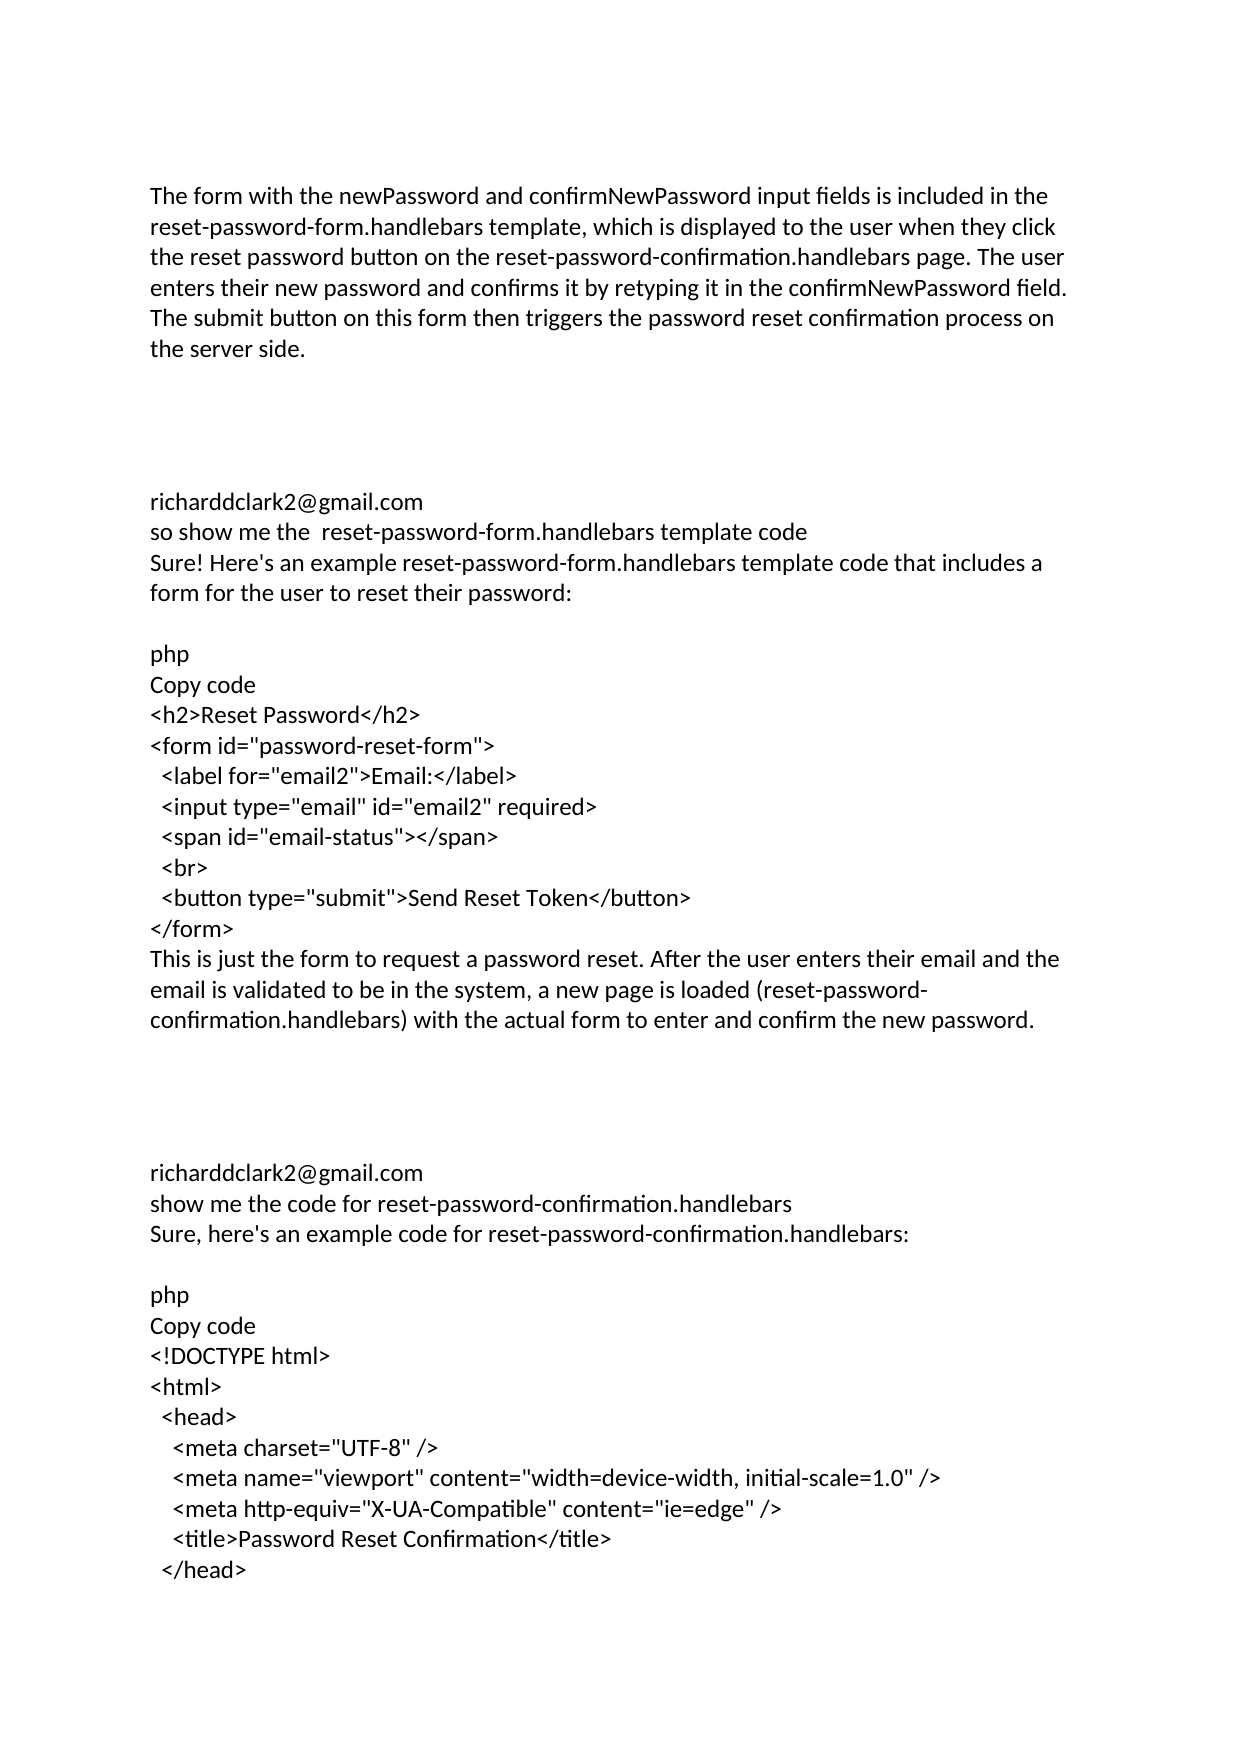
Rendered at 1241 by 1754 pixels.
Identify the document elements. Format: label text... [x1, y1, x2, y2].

text Sure! Here's an example reset-password-form.handlebars template code that includes a form for the user to reset their password: [150, 547, 1090, 608]
text Sure, here's an example code for reset-password-confirmation.handlebars: [150, 1218, 1090, 1249]
text so show me the reset-password-form.handlebars template code [150, 516, 1090, 547]
text <meta charset="UTF-8" /> [150, 1432, 1090, 1462]
text <h2>Reset Password</h2> [150, 699, 1090, 730]
text richarddclark2@gmail.com [150, 1157, 1090, 1188]
text <form id="password-reset-form"> [150, 730, 1090, 760]
text <head> [150, 1401, 1090, 1432]
text <meta name="viewport" content="width=device-width, initial-scale=1.0" /> [150, 1462, 1090, 1493]
text <label for="email2">Email:</label> [150, 760, 1090, 791]
text <button type="submit">Send Reset Token</button> [150, 882, 1090, 913]
text <input type="email" id="email2" required> [150, 791, 1090, 821]
text <!DOCTYPE html> [150, 1340, 1090, 1371]
text richarddclark2@gmail.com [150, 486, 1090, 516]
text </form> [150, 913, 1090, 943]
text php [150, 638, 1090, 669]
text <title>Password Reset Confirmation</title> [150, 1523, 1090, 1554]
text The form with the newPassword and confirmNewPassword input fields is included in the reset-password-form.handlebars template, which is displayed to the user when they click the reset password button on the reset-password-confirmation.handlebars page. The user enters their new password and confirms it by retyping it in the confirmNewPassword field. The submit button on this form then triggers the password reset confirmation process on the server side. [150, 181, 1090, 364]
text <meta http-equiv="X-UA-Compatible" content="ie=edge" /> [150, 1493, 1090, 1523]
text php [150, 1279, 1090, 1310]
text <br> [150, 852, 1090, 882]
text <html> [150, 1371, 1090, 1401]
text Copy code [150, 669, 1090, 699]
text </head> [150, 1554, 1090, 1584]
text show me the code for reset-password-confirmation.handlebars [150, 1188, 1090, 1218]
text <span id="email-status"></span> [150, 821, 1090, 852]
text Copy code [150, 1310, 1090, 1340]
text This is just the form to request a password reset. After the user enters their email and the email is validated to be in the system, a new page is loaded (reset-password-confirmation.handlebars) with the actual form to enter and confirm the new password. [150, 943, 1090, 1035]
